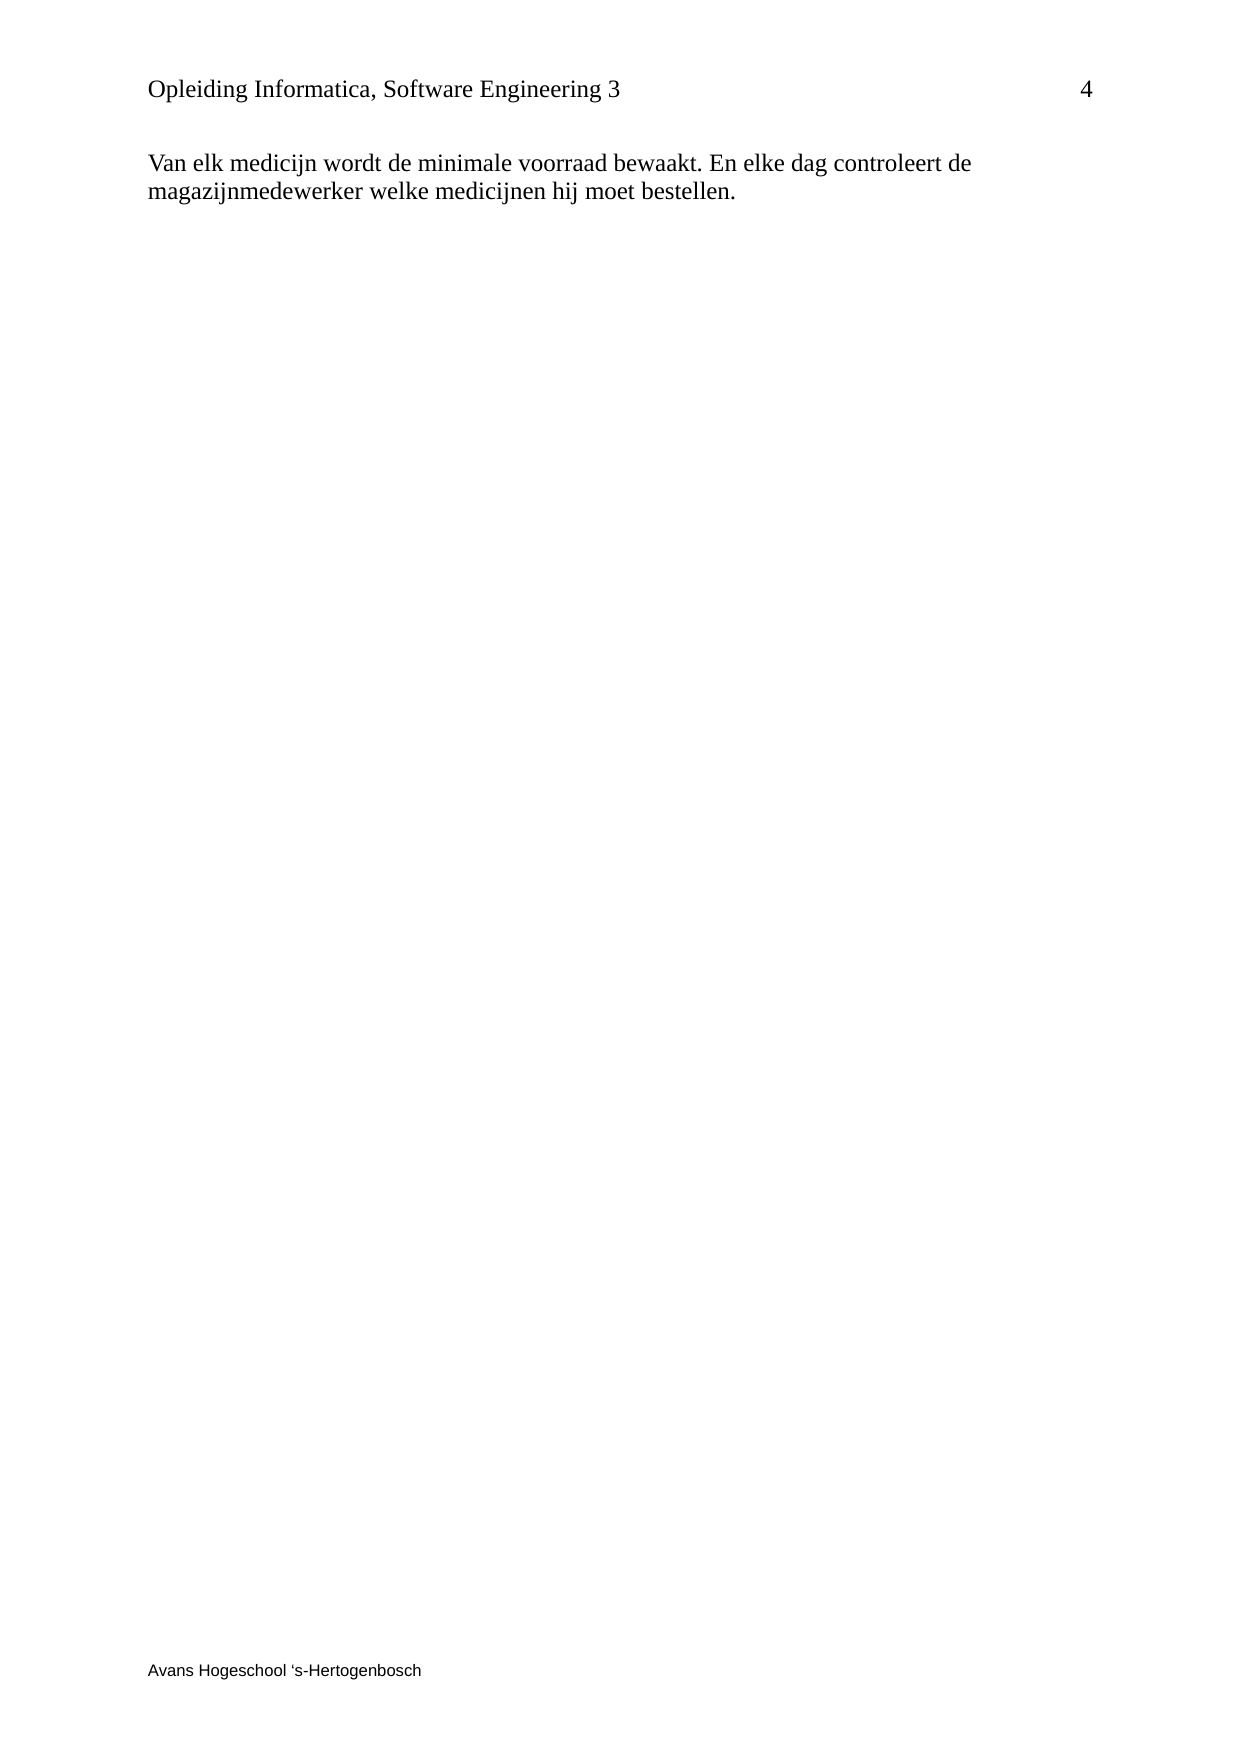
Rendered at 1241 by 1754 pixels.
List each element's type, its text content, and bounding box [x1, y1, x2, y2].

text Van elk medicijn wordt de minimale voorraad bewaakt. En elke dag controleert de magazijnmedewerker welke medicijnen hij moet bestellen. [148, 148, 1093, 205]
